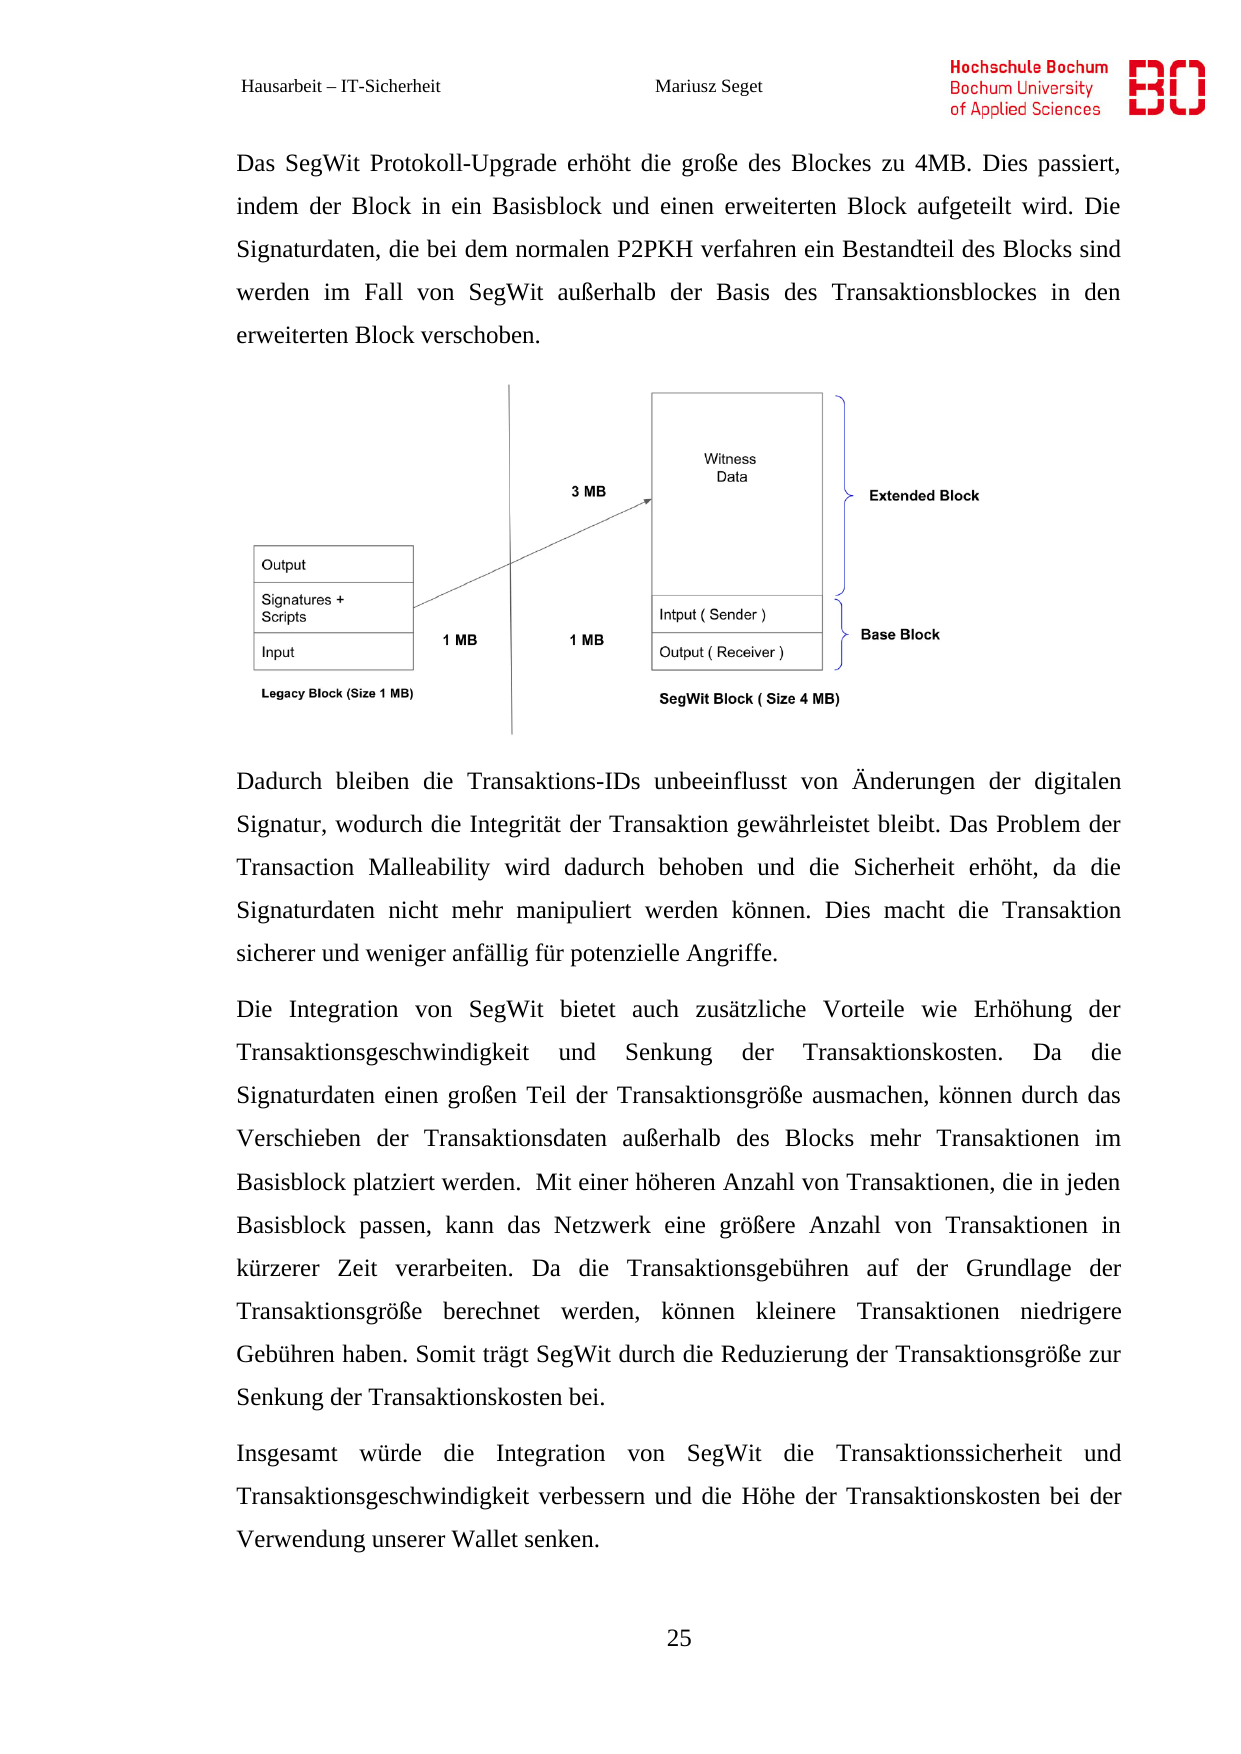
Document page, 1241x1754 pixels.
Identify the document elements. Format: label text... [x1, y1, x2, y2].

picture [948, 58, 1207, 121]
text Das SegWit Protokoll-Upgrade erhöht die große des Blockes zu 4MB. Dies passiert, indem der Block in ein Basisblock und einen erweiterten Block aufgeteilt wird. Die Signaturdaten, die bei dem normalen P2PKH verfahren ein Bestandteil des Blocks sind werden im Fall von SegWit außerhalb der Basis des Transaktionsblockes in den erweiterten Block verschoben. [236, 148, 1122, 349]
text Insgesamt würde die Integration von SegWit die Transaktionssicherheit und Transaktionsgeschwindigkeit verbessern und die Höhe der Transaktionskosten bei der Verwendung unserer Wallet senken. [236, 1438, 1122, 1553]
text Dadurch bleiben die Transaktions-IDs unbeeinflusst von Änderungen der digitalen Signatur, wodurch die Integrität der Transaktion gewährleistet bleibt. Das Problem der Transaction Malleability wird dadurch behoben und die Sicherheit erhöht, da die Signaturdaten nicht mehr manipuliert werden können. Dies macht die Transaktion sicherer und weniger anfällig für potenzielle Angriffe. [236, 766, 1122, 967]
text Die Integration von SegWit bietet auch zusätzliche Vorteile wie Erhöhung der Transaktionsgeschwindigkeit und Senkung der Transaktionskosten. Da die Signaturdaten einen großen Teil der Transaktionsgröße ausmachen, können durch das Verschieben der Transaktionsdaten außerhalb des Blocks mehr Transaktionen im Basisblock platziert werden. Mit einer höheren Anzahl von Transaktionen, die in jeden Basisblock passen, kann das Netzwerk eine größere Anzahl von Transaktionen in kürzerer Zeit verarbeiten. Da die Transaktionsgebühren auf der Grundlage der Transaktionsgröße berechnet werden, können kleinere Transaktionen niedrigere Gebühren haben. Somit trägt SegWit durch die Reduzierung der Transaktionsgröße zur Senkung der Transaktionskosten bei. [236, 994, 1122, 1411]
picture [236, 375, 991, 739]
